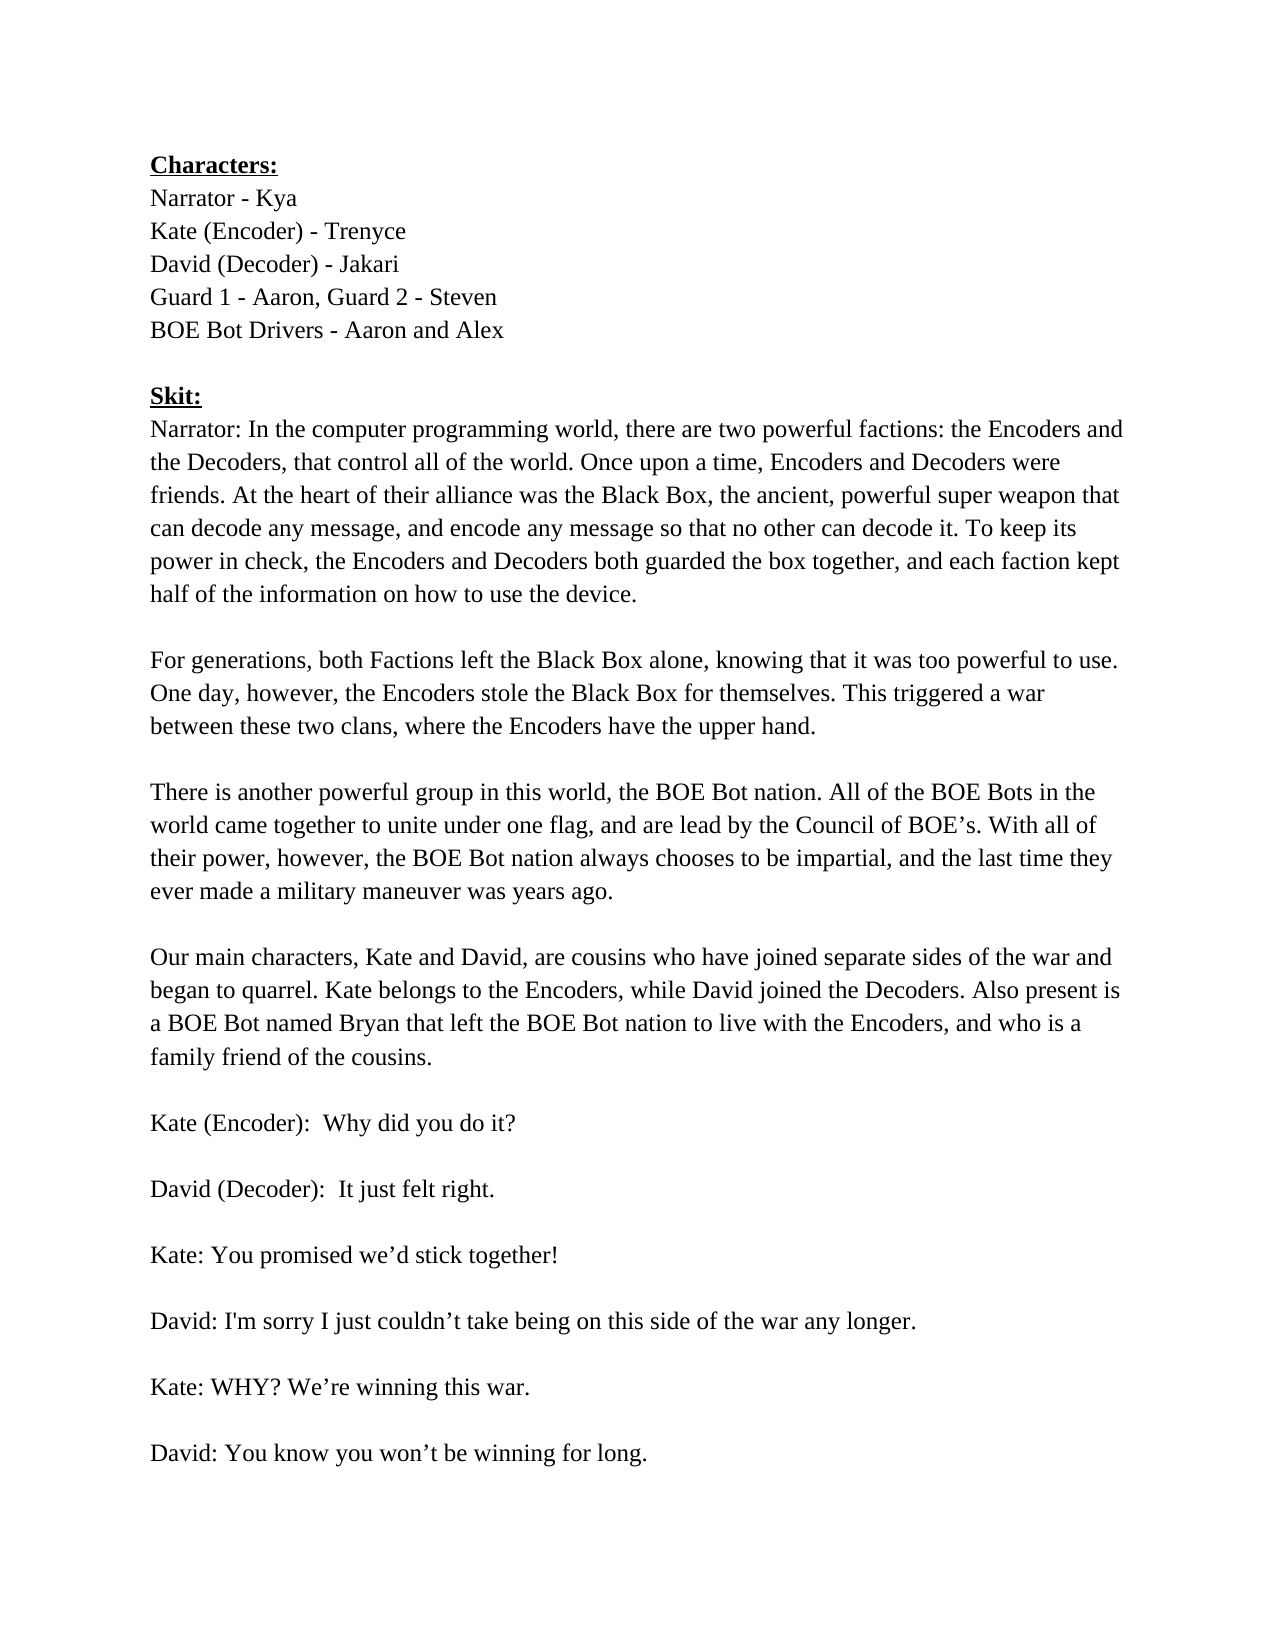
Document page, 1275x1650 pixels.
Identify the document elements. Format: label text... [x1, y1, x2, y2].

text For generations, both Factions left the Black Box alone, knowing that it was too powerful to use. One day, however, the Encoders stole the Black Box for themselves. This triggered a war between these two clans, where the Encoders have the upper hand. [150, 645, 1125, 740]
text David: I'm sorry I just couldn’t take being on this side of the war any longer. [150, 1306, 1125, 1334]
text BOE Bot Drivers - Aaron and Alex [150, 315, 1125, 344]
text Kate (Encoder): Why did you do it? [150, 1108, 1125, 1136]
text Characters: [150, 150, 1125, 179]
text Guard 1 - Aaron, Guard 2 - Steven [150, 282, 1125, 311]
text Kate: WHY? We’re winning this war. [150, 1372, 1125, 1401]
text Narrator: In the computer programming world, there are two powerful factions: the Encoders and the Decoders, that control all of the world. Once upon a time, Encoders and Decoders were friends. At the heart of their alliance was the Black Box, the ancient, powerful super weapon that can decode any message, and encode any message so that no other can decode it. To keep its power in check, the Encoders and Decoders both guarded the box together, and each faction kept half of the information on how to use the device. [150, 414, 1125, 608]
text Our main characters, Kate and David, are cousins who have joined separate sides of the war and began to quarrel. Kate belongs to the Encoders, while David joined the Decoders. Also present is a BOE Bot named Bryan that left the BOE Bot nation to live with the Encoders, and who is a family friend of the cousins. [150, 942, 1125, 1070]
text Kate: You promised we’d stick together! [150, 1240, 1125, 1268]
text Skit: [150, 381, 1125, 410]
text Kate (Encoder) - Trenyce [150, 216, 1125, 245]
text Narrator - Kya [150, 183, 1125, 212]
text David (Decoder): It just felt right. [150, 1174, 1125, 1202]
text David (Decoder) - Jakari [150, 249, 1125, 278]
text There is another powerful group in this world, the BOE Bot nation. All of the BOE Bots in the world came together to unite under one flag, and are lead by the Council of BOE’s. With all of their power, however, the BOE Bot nation always chooses to be impartial, and the last time they ever made a military maneuver was years ago. [150, 777, 1125, 905]
text David: You know you won’t be winning for long. [150, 1438, 1125, 1467]
